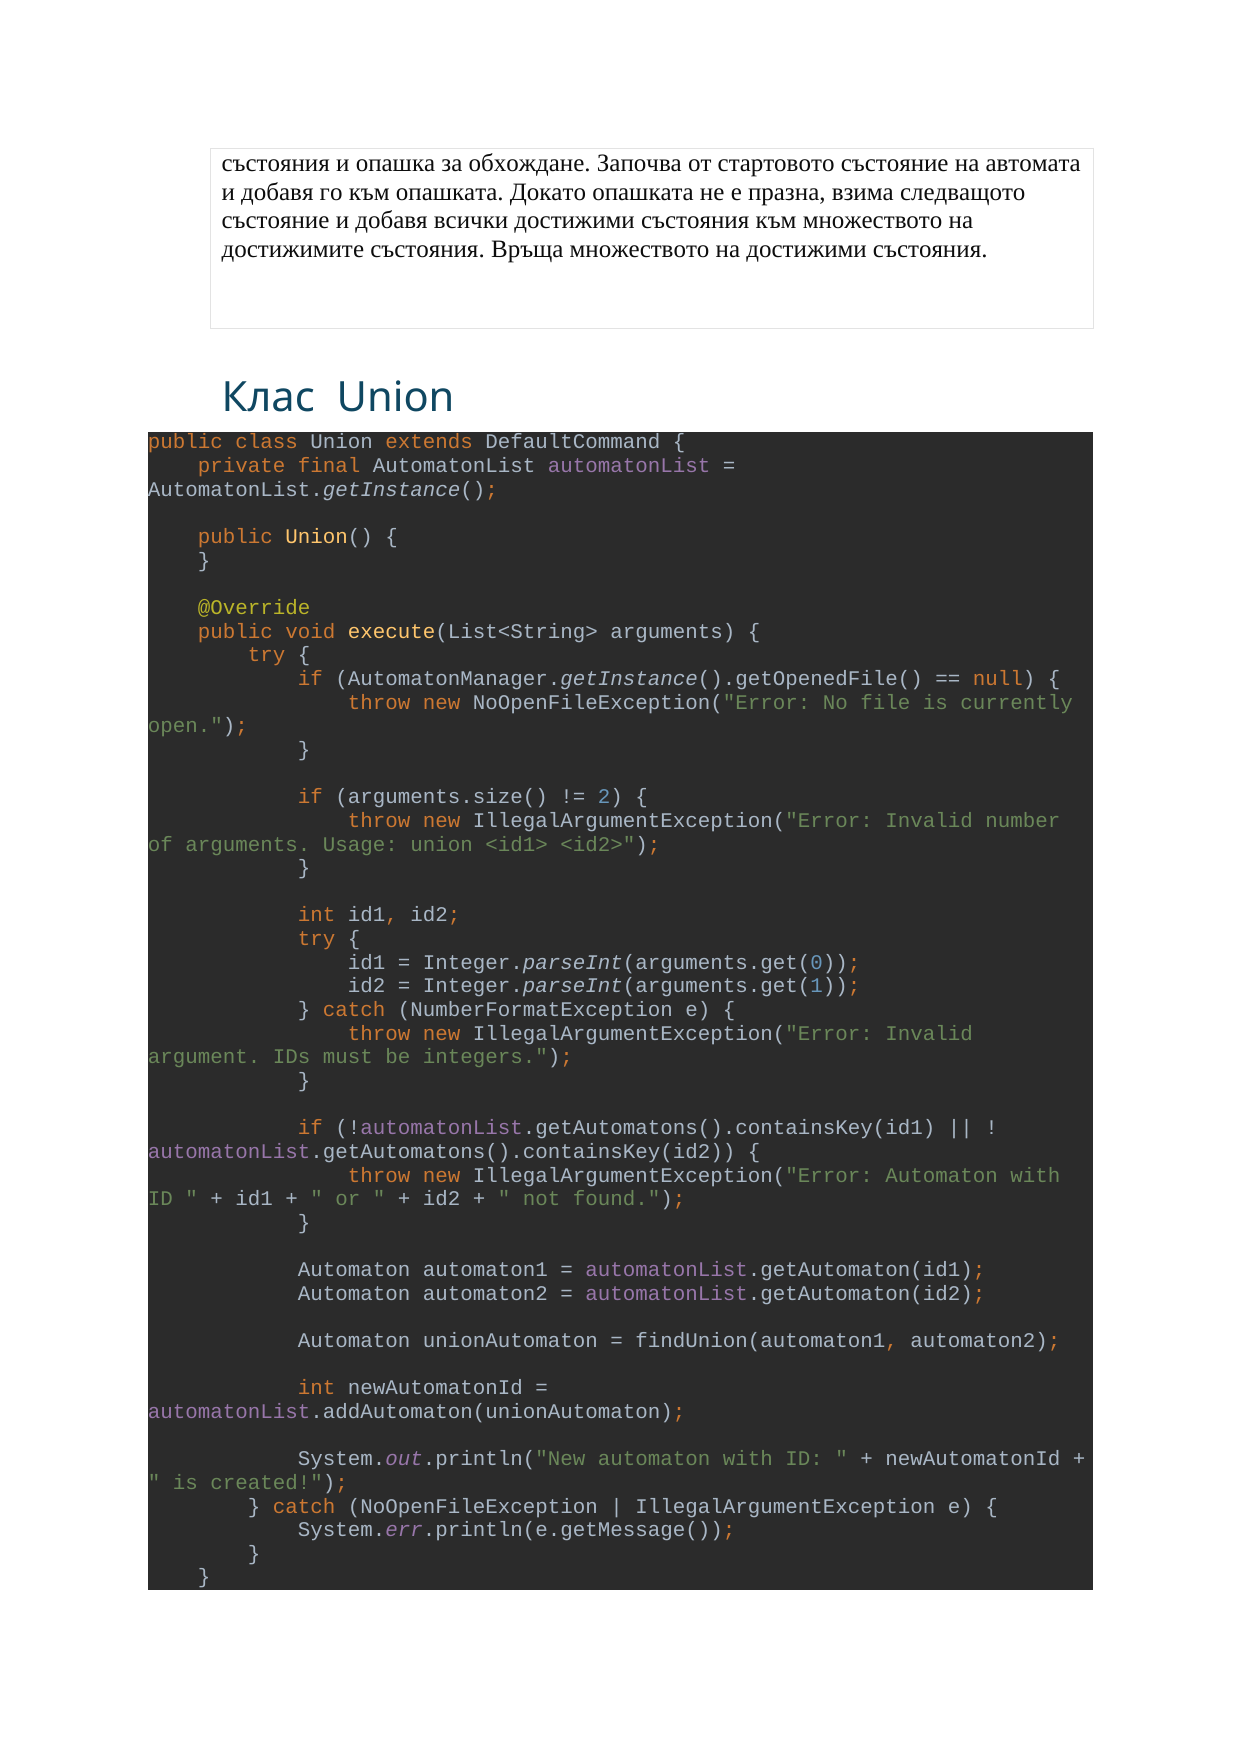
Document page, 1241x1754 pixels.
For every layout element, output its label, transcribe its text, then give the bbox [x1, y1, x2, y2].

subtitle Клас Union [148, 366, 1093, 423]
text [211, 149, 1093, 263]
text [148, 432, 1093, 1590]
